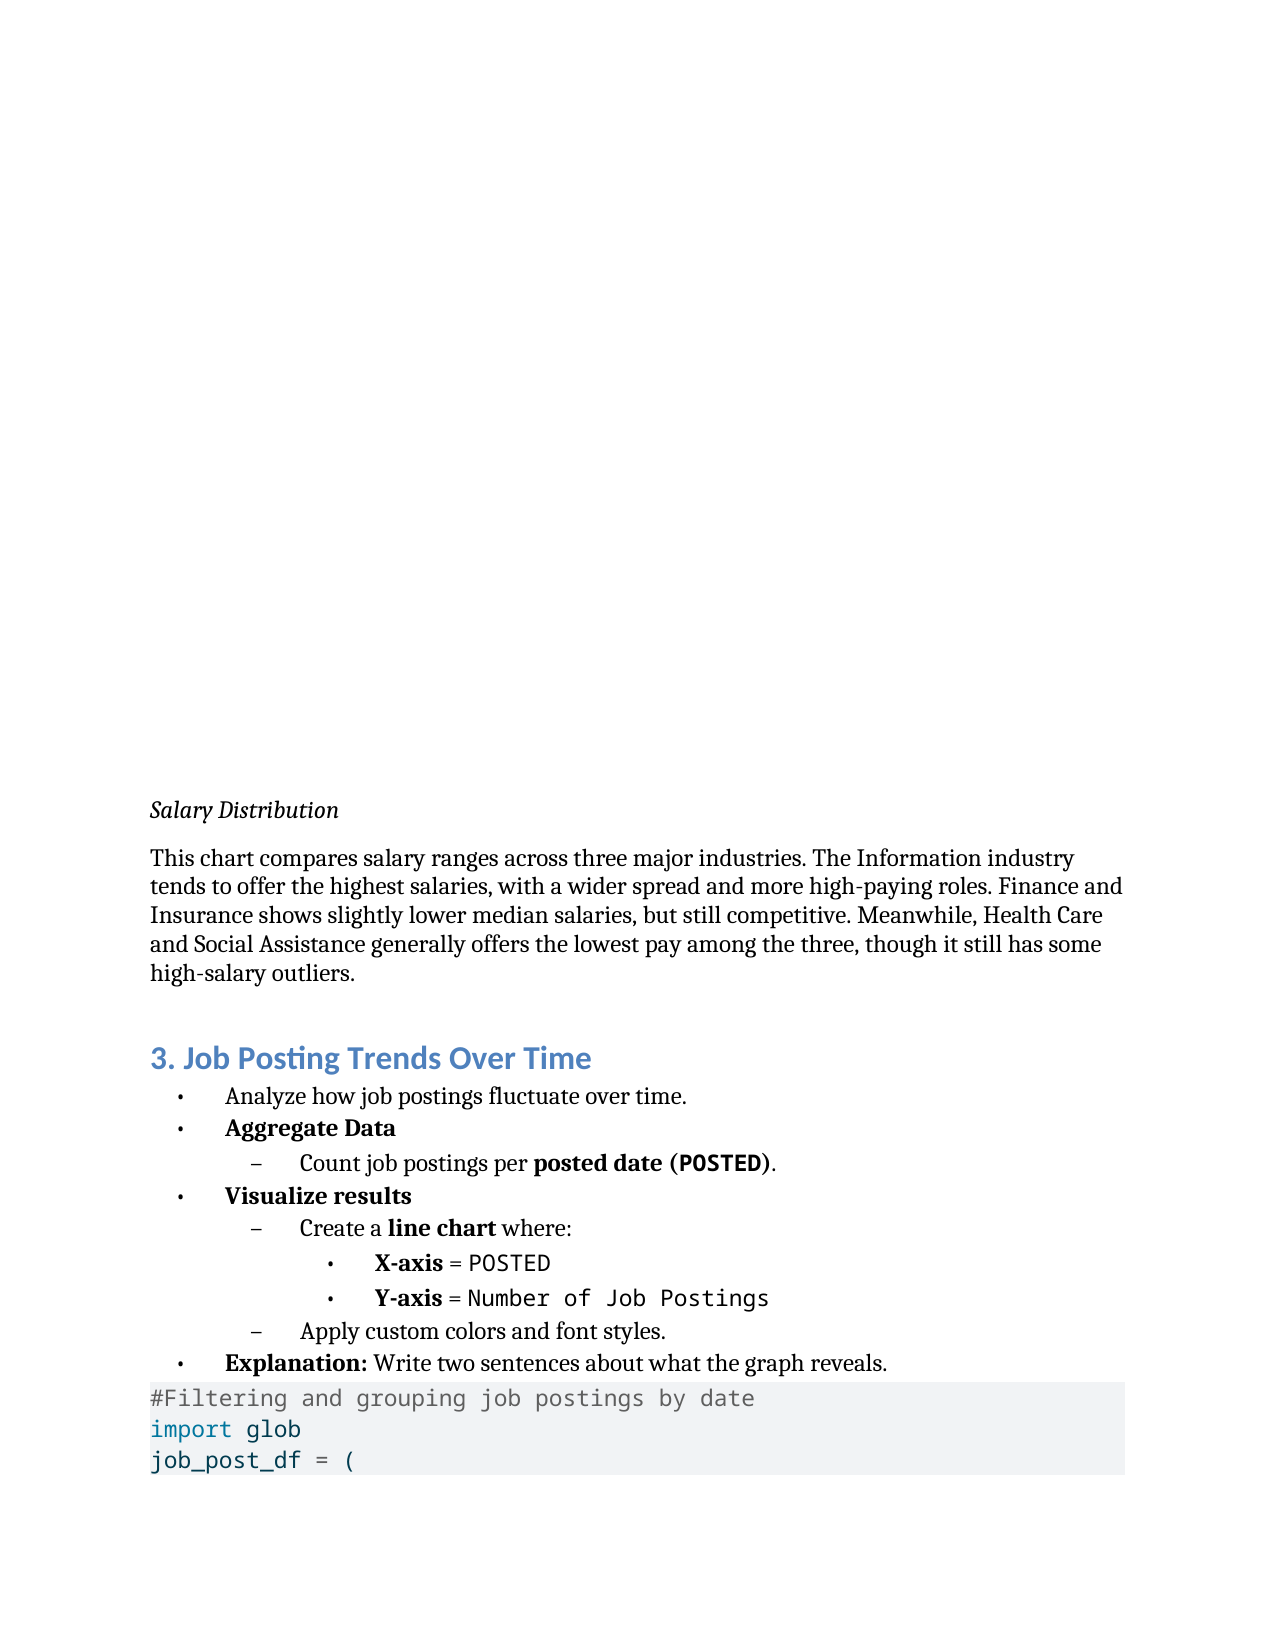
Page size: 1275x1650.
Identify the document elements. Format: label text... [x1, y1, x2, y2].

list Visualize results [175, 1182, 1125, 1210]
list X-axis = POSTED [325, 1247, 1125, 1278]
text This chart compares salary ranges across three major industries. The Information industry tends to offer the highest salaries, with a wider spread and more high-paying roles. Finance and Insurance shows slightly lower median salaries, but still competitive. Meanwhile, Health Care and Social Assistance generally offers the lowest pay among the three, though it still has some high-salary outliers. [150, 843, 1125, 987]
list Aggregate Data [175, 1114, 1125, 1143]
list Explanation: Write two sentences about what the graph reveals. [175, 1349, 1125, 1378]
list Apply custom colors and font styles. [250, 1317, 1125, 1345]
subtitle 3. Job Posting Trends Over Time [150, 1037, 1125, 1078]
text Salary Distribution [150, 796, 1125, 825]
list Count job postings per posted date (POSTED). [250, 1147, 1125, 1178]
list Y-axis = Number of Job Postings [325, 1282, 1125, 1313]
list Create a line chart where: [250, 1214, 1125, 1243]
list Analyze how job postings fluctuate over time. [175, 1082, 1125, 1110]
